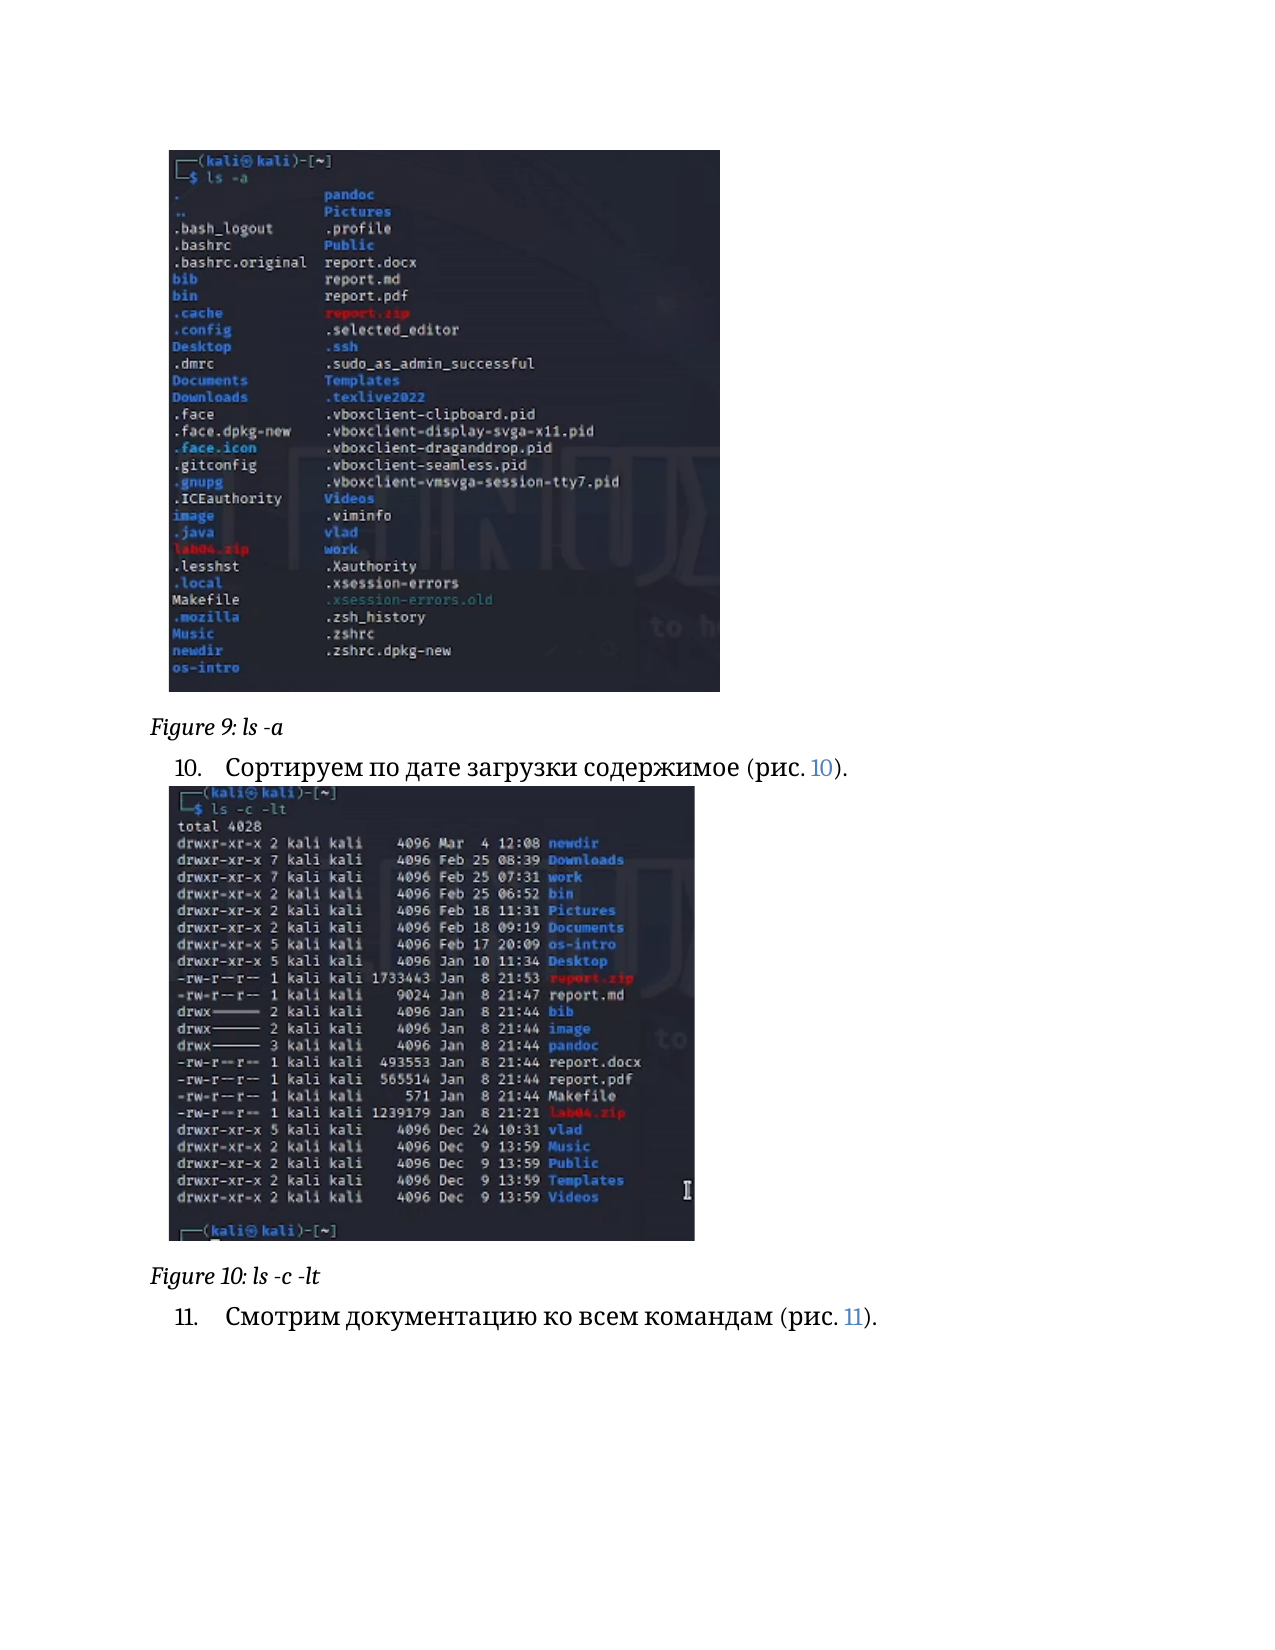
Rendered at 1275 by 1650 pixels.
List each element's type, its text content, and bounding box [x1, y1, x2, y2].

list Смотрим документацию ко всем командам (рис. 11). [175, 1303, 1125, 1332]
text Figure 9: ls -a [150, 712, 1125, 741]
picture [168, 150, 720, 692]
list Сортируем по дате загрузки содержимое (рис. 10). [175, 754, 1125, 782]
text Figure 10: ls -c -lt [150, 1262, 1125, 1290]
picture [168, 786, 695, 1241]
